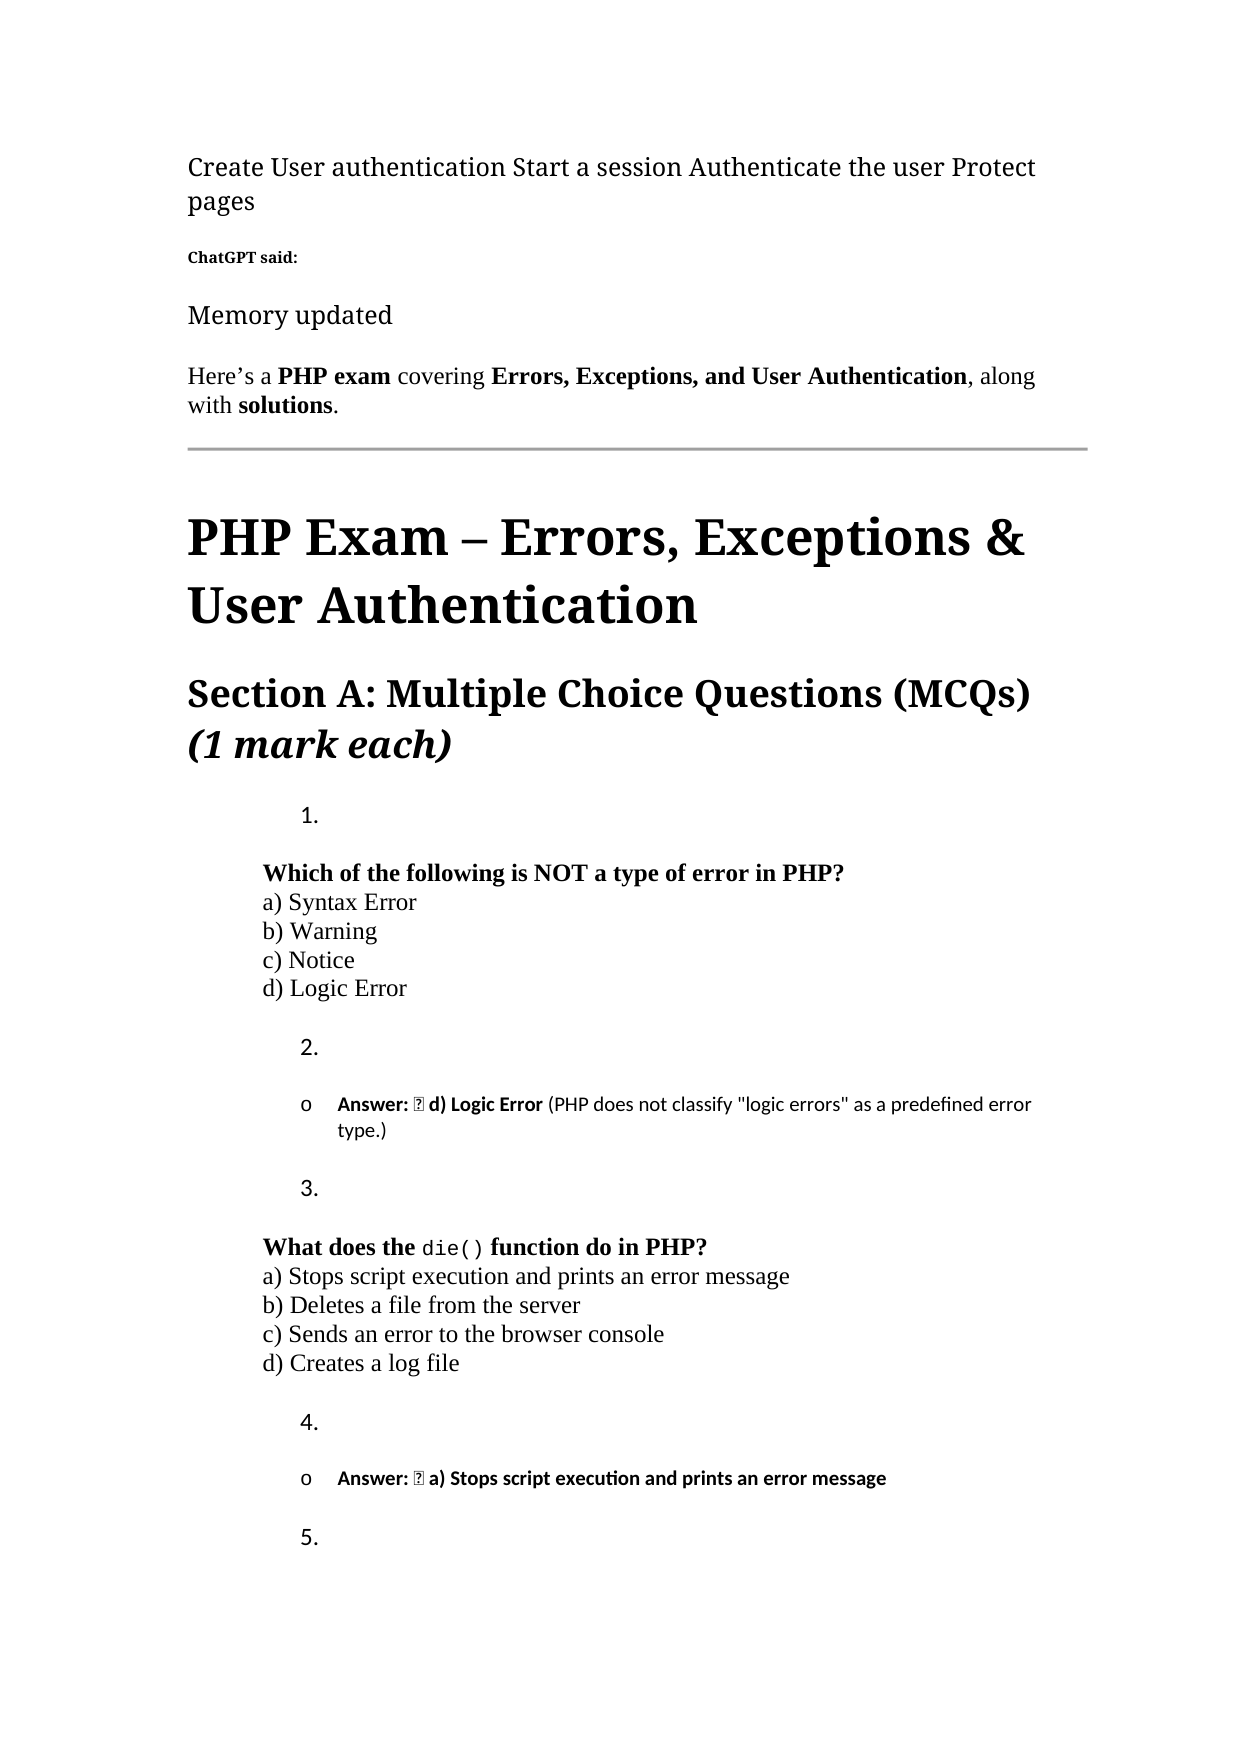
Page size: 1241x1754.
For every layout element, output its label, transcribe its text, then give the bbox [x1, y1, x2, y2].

list Answer: ✅ a) Stops script execution and prints an error message [300, 1465, 1053, 1492]
text What does the die() function do in PHP? a) Stops script execution and prints an error message b) Deletes a file from the server c) Sends an error to the browser console d) Creates a log file [262, 1232, 1053, 1376]
text Memory updated [187, 298, 1053, 332]
subtitle Section A: Multiple Choice Questions (MCQs) (1 mark each) [187, 668, 1053, 770]
list Answer: ✅ d) Logic Error (PHP does not classify "logic errors" as a predefined error type.) [300, 1091, 1053, 1143]
subtitle PHP Exam – Errors, Exceptions & User Authentication [187, 502, 1053, 638]
subtitle ChatGPT said: [187, 247, 1053, 268]
text Which of the following is NOT a type of error in PHP? a) Syntax Error b) Warning c) Notice d) Logic Error [262, 858, 1053, 1002]
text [187, 150, 1053, 218]
text Here’s a PHP exam covering Errors, Exceptions, and User Authentication, along with solutions. [187, 361, 1053, 418]
